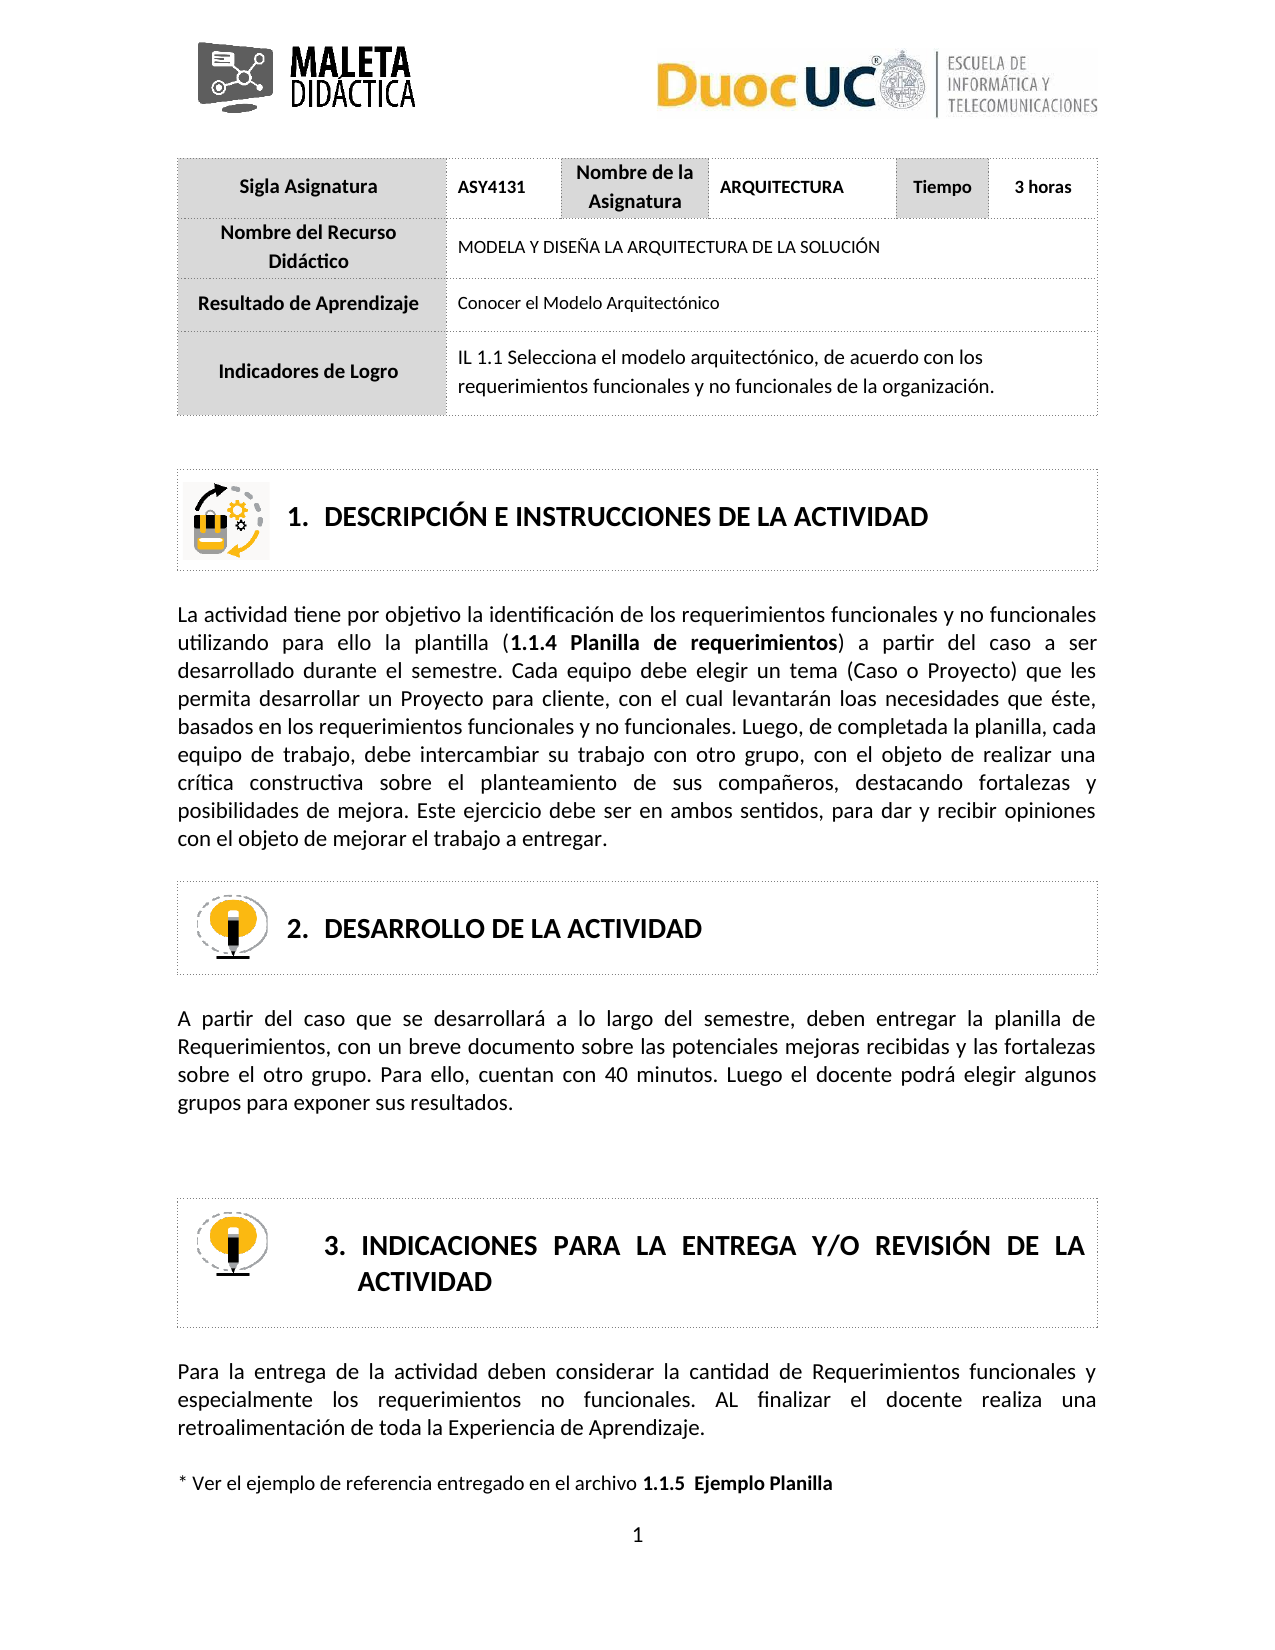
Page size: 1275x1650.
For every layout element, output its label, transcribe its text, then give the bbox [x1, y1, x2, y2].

table_cell MODELA Y DISEÑA LA ARQUITECTURA DE LA SOLUCIÓN [446, 218, 1097, 278]
table_cell Nombre del Recurso Didáctico [178, 218, 446, 278]
subtitle A partir del caso que se desarrollará a lo largo del semestre, deben entregar la planilla de Requerimientos, con un breve documento sobre las potenciales mejoras recibidas y las fortalezas sobre el otro grupo. Para ello, cuentan con 40 minutos. Luego el docente podrá elegir algunos grupos para exponer sus resultados. [177, 1004, 1098, 1116]
table_header DESCRIPCIÓN E INSTRUCCIONES DE LA ACTIVIDAD [178, 469, 1097, 569]
table_header 3 horas [989, 158, 1097, 218]
table_header Tiempo [896, 158, 989, 218]
table_header Nombre de la Asignatura [561, 158, 709, 218]
subtitle * Ver el ejemplo de referencia entregado en el archivo 1.1.5 Ejemplo Planilla [177, 1470, 1098, 1495]
table_cell IL 1.1 Selecciona el modelo arquitectónico, de acuerdo con los requerimientos funcionales y no funcionales de la organización. [446, 331, 1097, 415]
table_header ASY4131 [446, 158, 561, 218]
picture [195, 1212, 267, 1274]
table_cell Resultado de Aprendizaje [178, 278, 446, 331]
table_cell Conocer el Modelo Arquitectónico [446, 278, 1097, 331]
picture [656, 48, 1098, 119]
picture [177, 29, 444, 127]
picture [195, 894, 267, 957]
subtitle Para la entrega de la actividad deben considerar la cantidad de Requerimientos funcionales y especialmente los requerimientos no funcionales. AL finalizar el docente realiza una retroalimentación de toda la Experiencia de Aprendizaje. [177, 1357, 1098, 1441]
table_header INDICACIONES PARA LA ENTREGA Y/O REVISIÓN DE LA ACTIVIDAD [178, 1198, 1097, 1327]
table_header ARQUITECTURA [709, 158, 896, 218]
table_header Sigla Asignatura [178, 158, 446, 218]
subtitle La actividad tiene por objetivo la identificación de los requerimientos funcionales y no funcionales utilizando para ello la plantilla (1.1.4 Planilla de requerimientos) a partir del caso a ser desarrollado durante el semestre. Cada equipo debe elegir un tema (Caso o Proyecto) que les permita desarrollar un Proyecto para cliente, con el cual levantarán loas necesidades que éste, basados en los requerimientos funcionales y no funcionales. Luego, de completada la planilla, cada equipo de trabajo, debe intercambiar su trabajo con otro grupo, con el objeto de realizar una crítica constructiva sobre el planteamiento de sus compañeros, destacando fortalezas y posibilidades de mejora. Este ejercicio debe ser en ambos sentidos, para dar y recibir opiniones con el objeto de mejorar el trabajo a entregar. [177, 600, 1098, 852]
table_header DESARROLLO DE LA ACTIVIDAD [178, 881, 1097, 974]
picture [182, 482, 270, 560]
table_cell Indicadores de Logro [178, 331, 446, 415]
